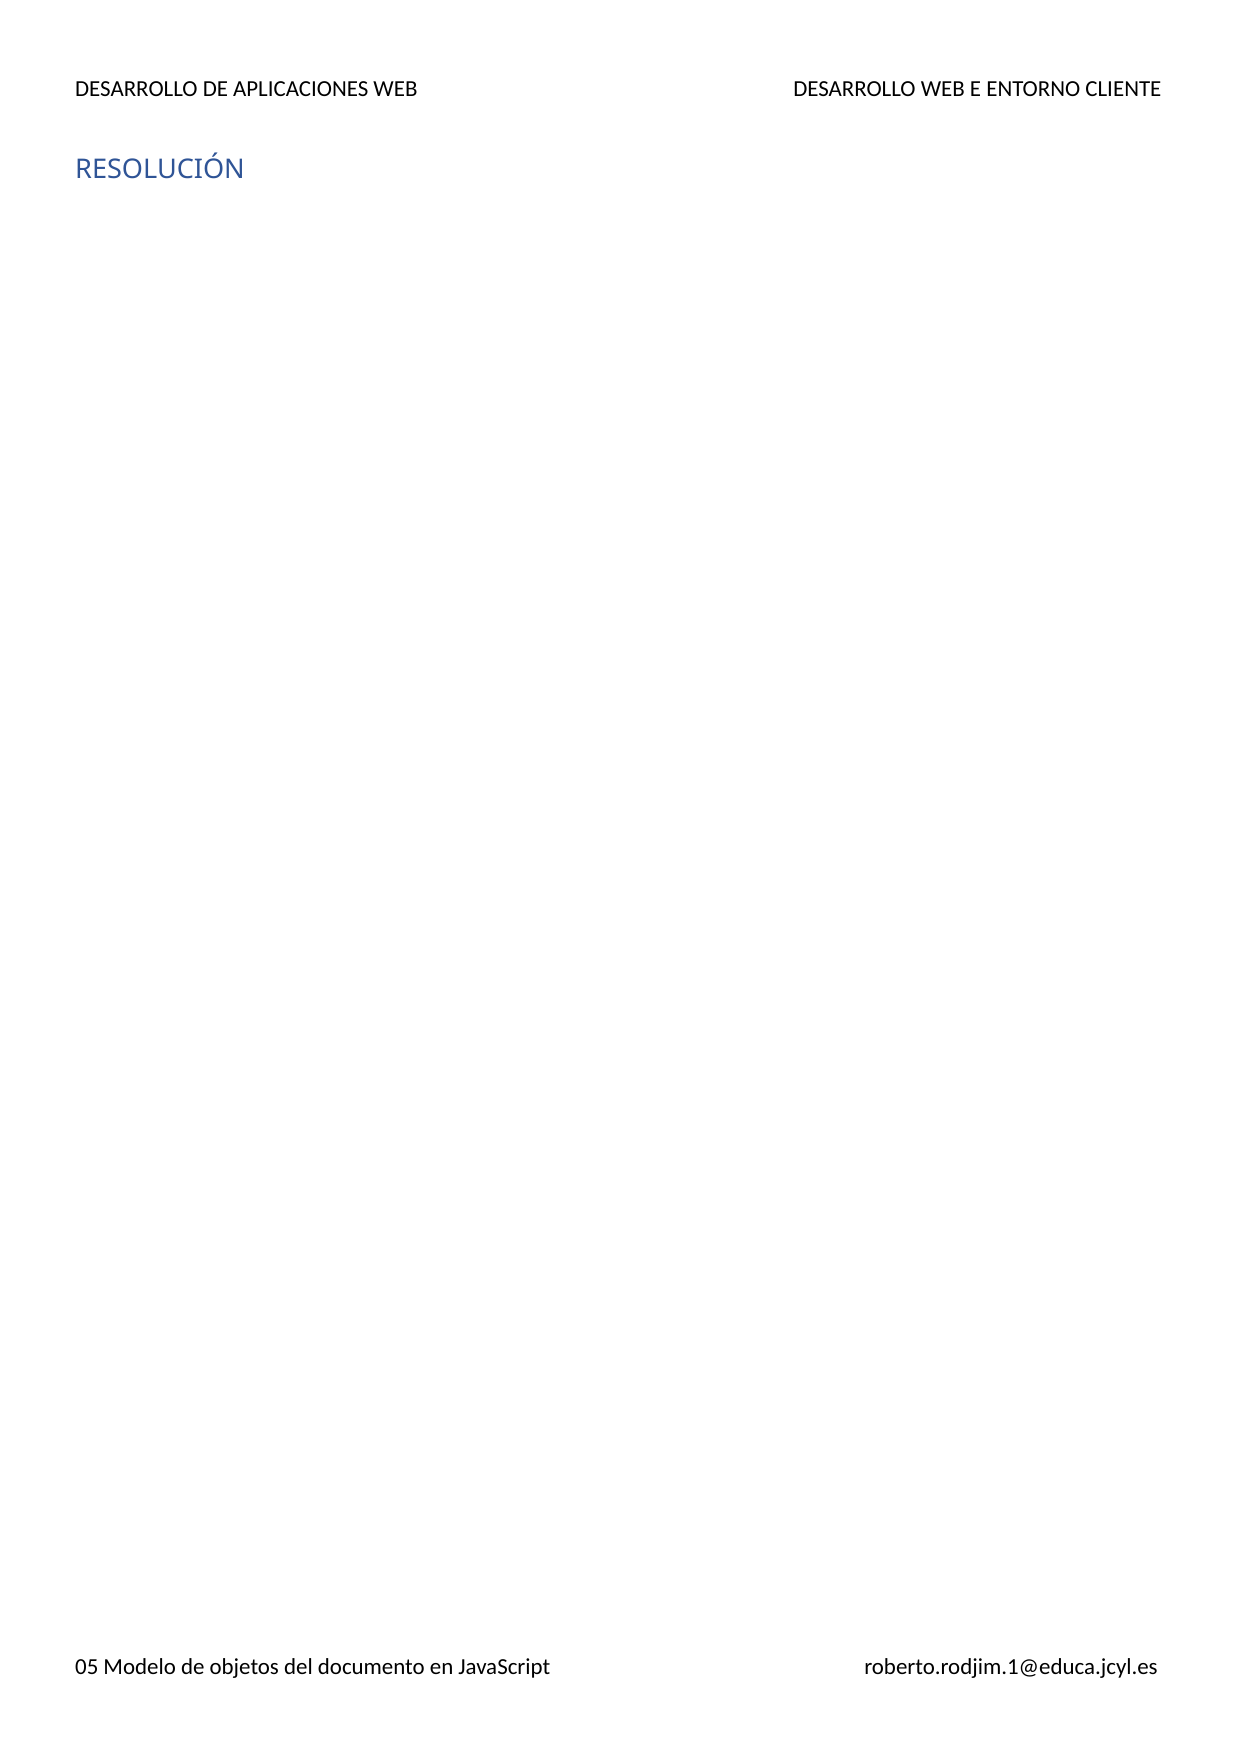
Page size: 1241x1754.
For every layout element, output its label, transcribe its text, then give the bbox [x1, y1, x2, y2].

subtitle RESOLUCIÓN [75, 150, 1165, 187]
